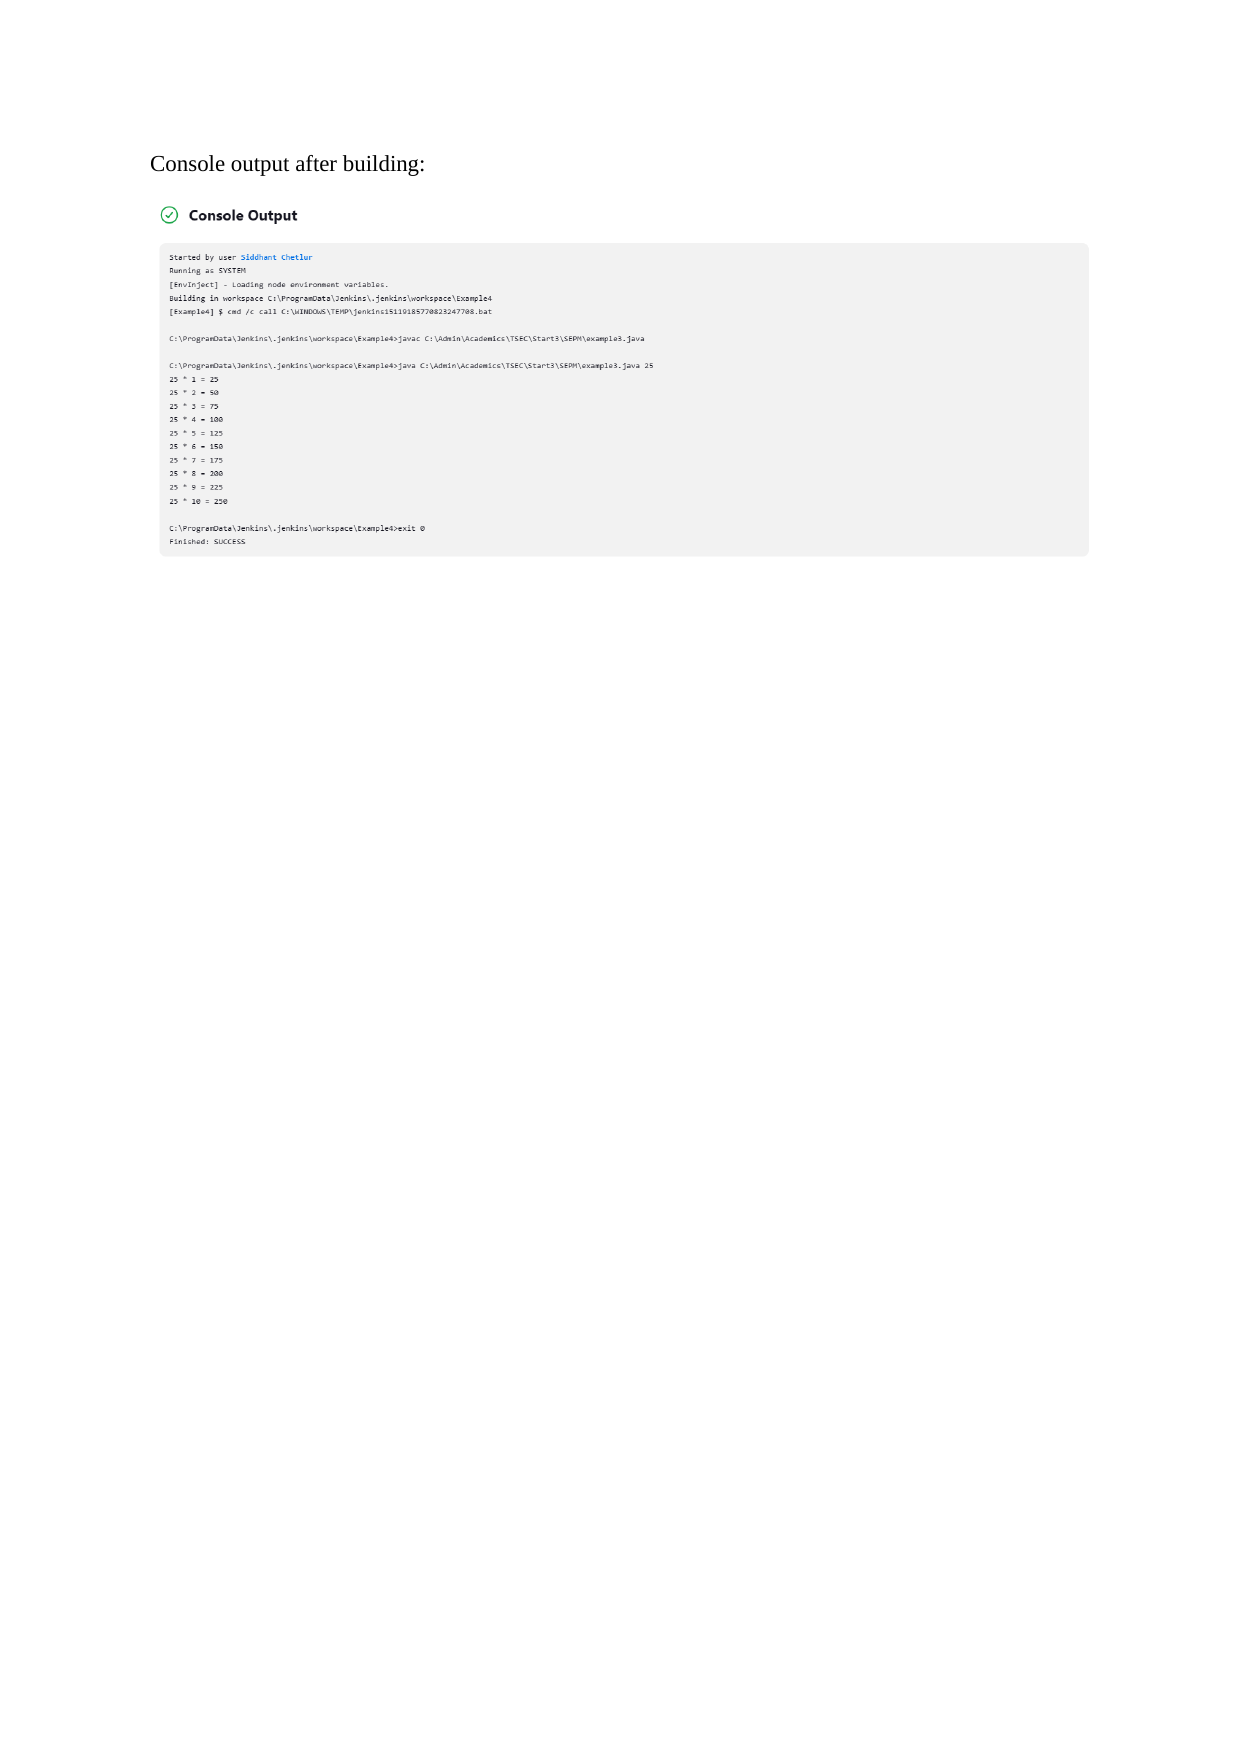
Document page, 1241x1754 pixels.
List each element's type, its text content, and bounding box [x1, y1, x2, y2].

picture [150, 195, 1091, 566]
text Console output after building: [150, 150, 1090, 176]
